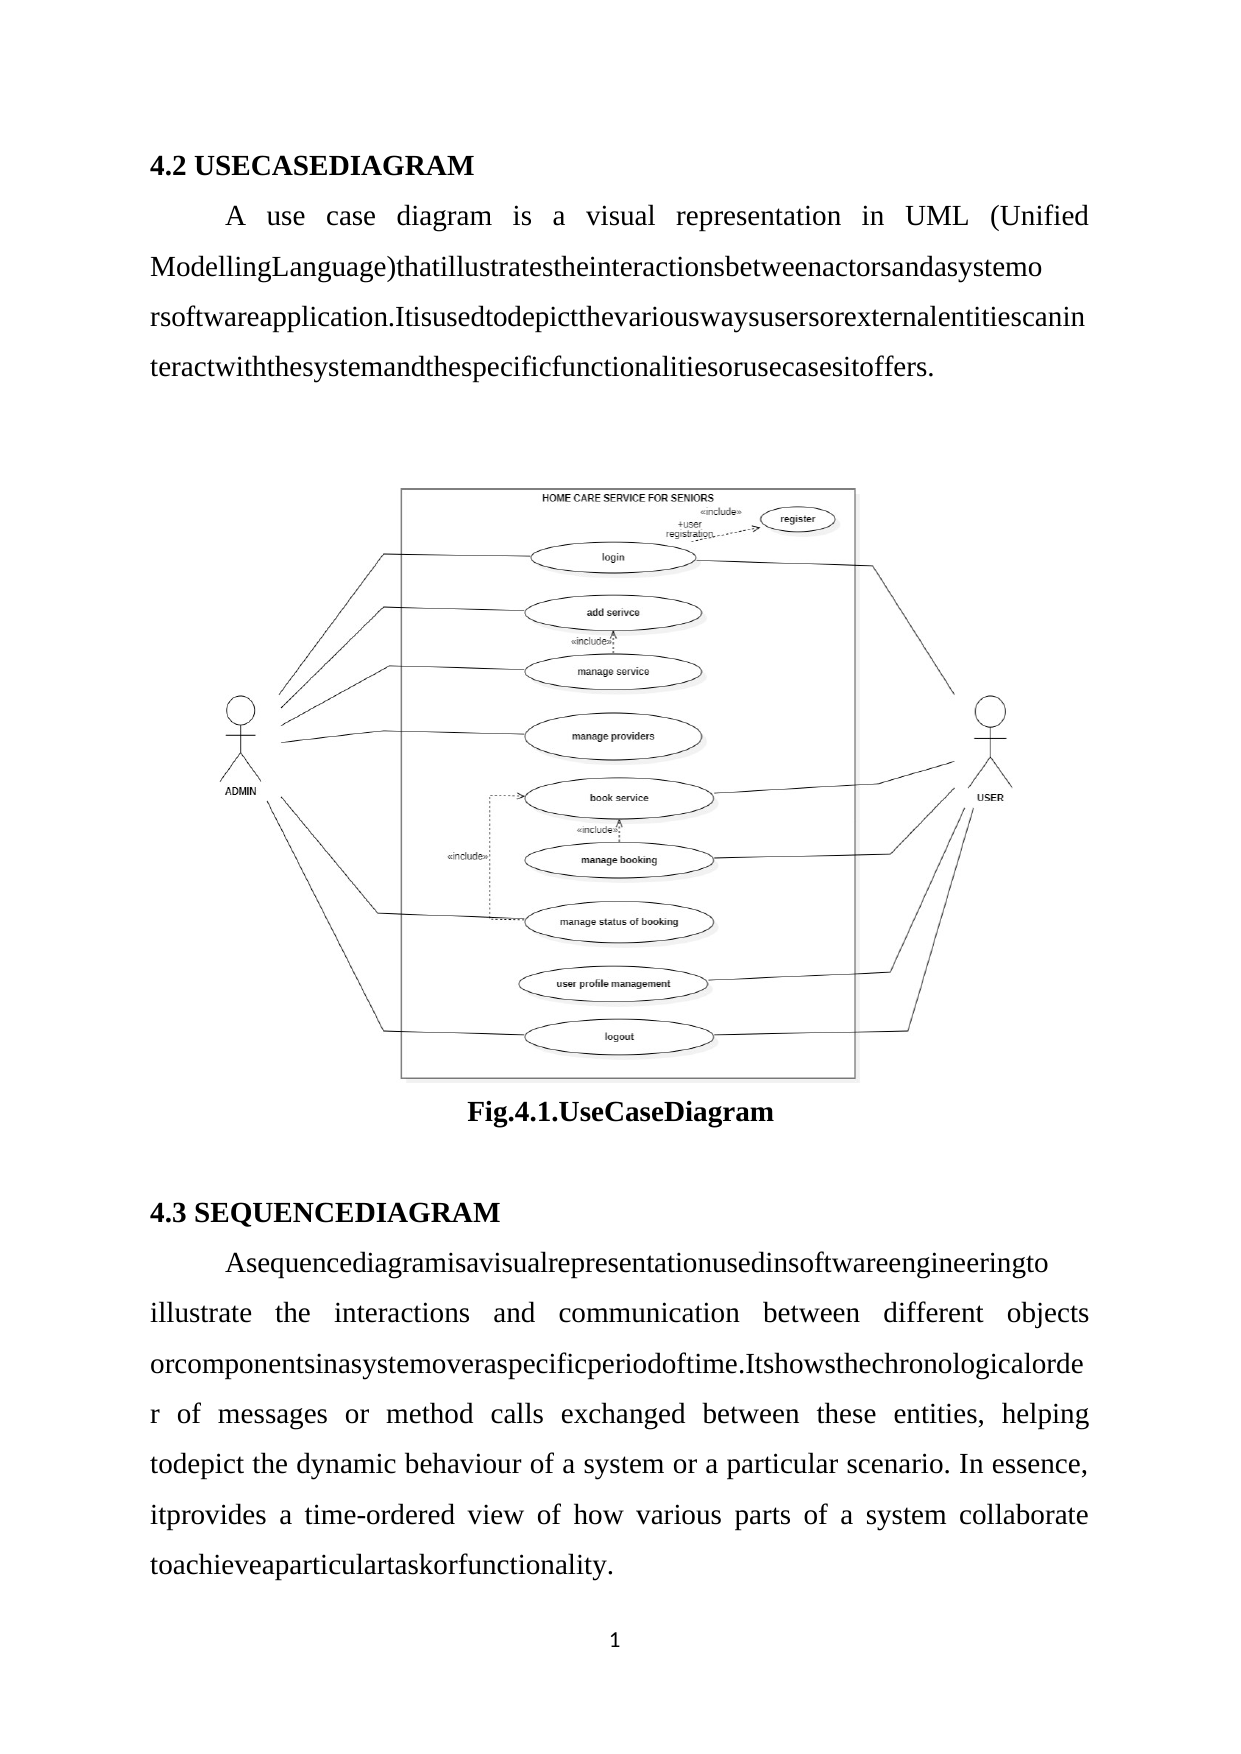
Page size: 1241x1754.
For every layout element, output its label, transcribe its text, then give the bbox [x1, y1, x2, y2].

subtitle Fig.4.1.UseCaseDiagram [294, 1083, 947, 1128]
text A use case diagram is a visual representation in UML (Unified ModellingLanguage)thatillustratestheinteractionsbetweenactorsandasystemorsoftwareapplication.Itisusedtodepictthevariouswaysusersorexternalentitiescaninteractwiththesystemandthespecificfunctionalitiesorusecasesitoffers. [150, 198, 1090, 383]
text Asequencediagramisavisualrepresentationusedinsoftwareengineeringto illustrate the interactions and communication between different objects orcomponentsinasystemoveraspecificperiodoftime.Itshowsthechronologicalorder of messages or method calls exchanged between these entities, helping todepict the dynamic behaviour of a system or a particular scenario. In essence, itprovides a time-ordered view of how various parts of a system collaborate toachieveaparticulartaskorfunctionality. [150, 1245, 1090, 1581]
picture [219, 488, 1013, 1083]
subtitle USECASEDIAGRAM [150, 148, 1153, 182]
subtitle SEQUENCEDIAGRAM [150, 1195, 1153, 1229]
